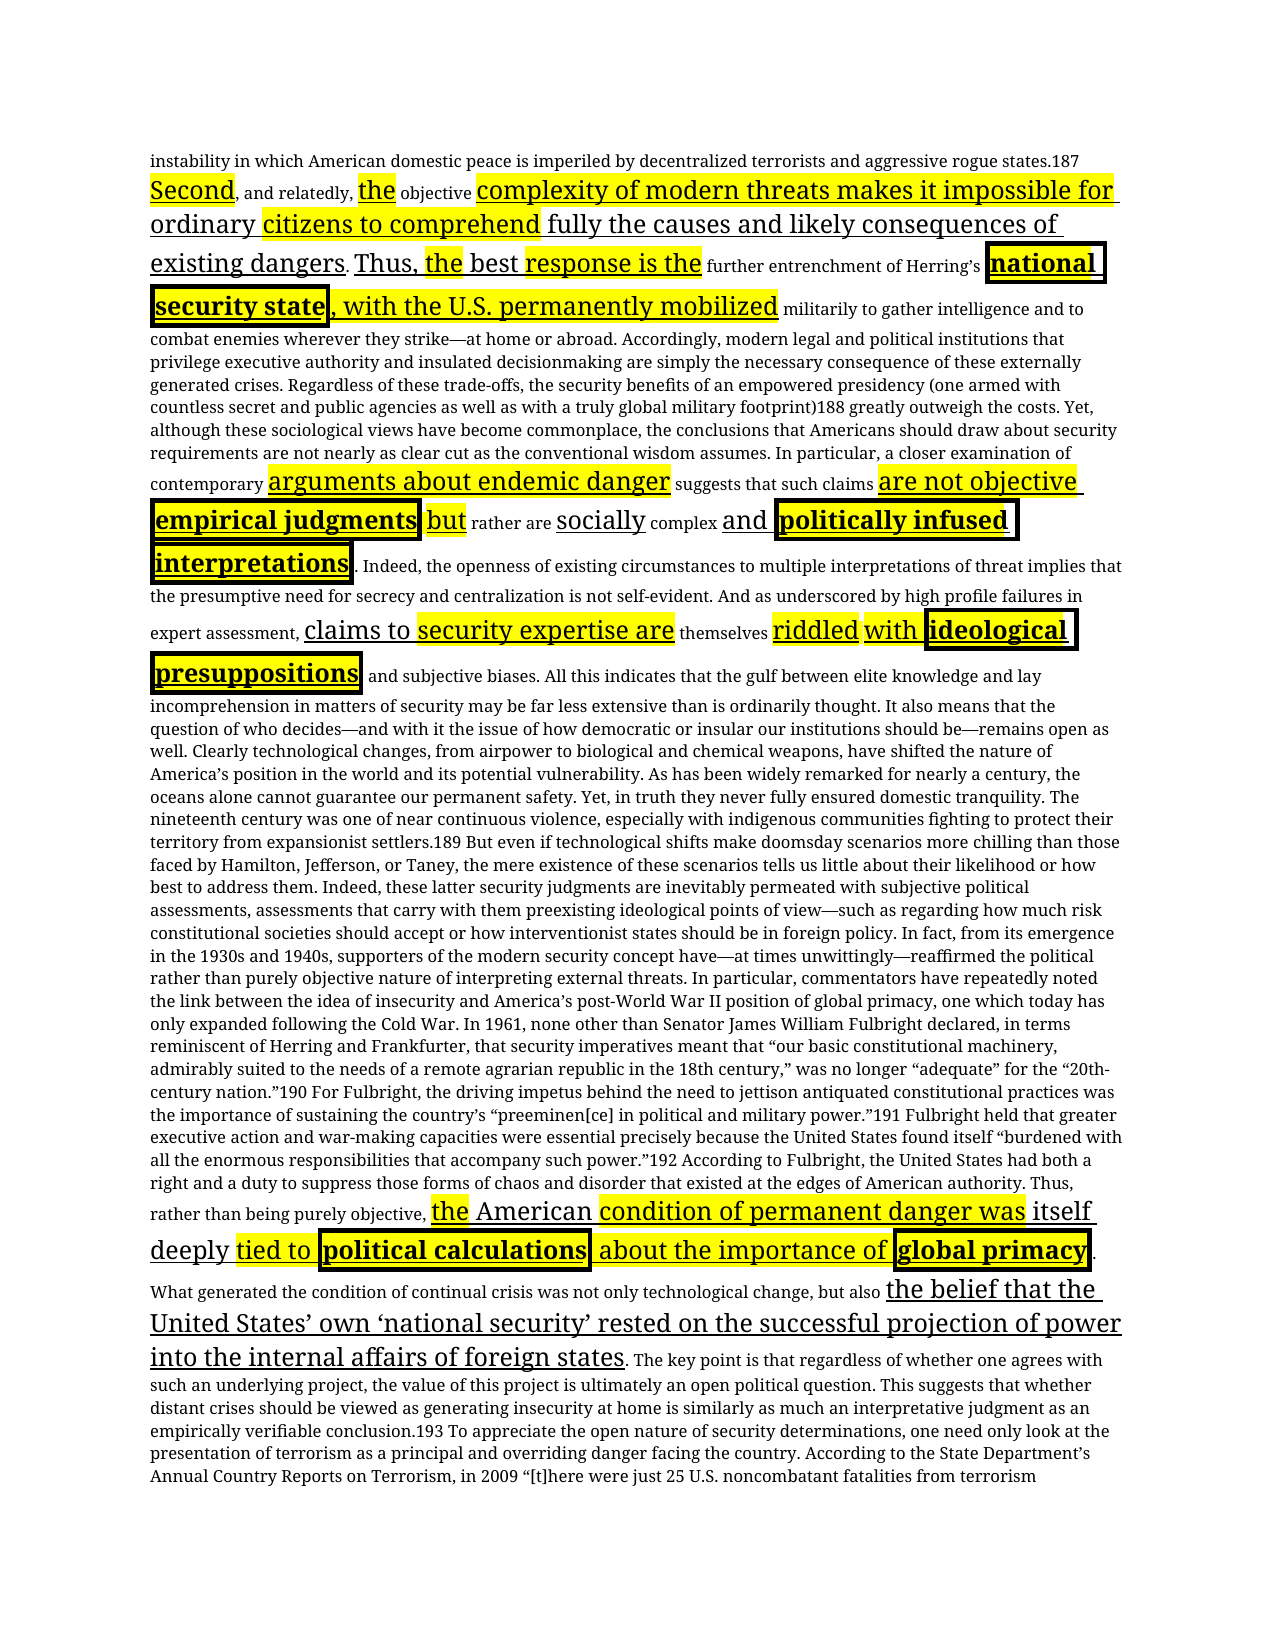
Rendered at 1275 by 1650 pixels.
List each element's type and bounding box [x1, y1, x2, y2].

text [150, 150, 1125, 1487]
